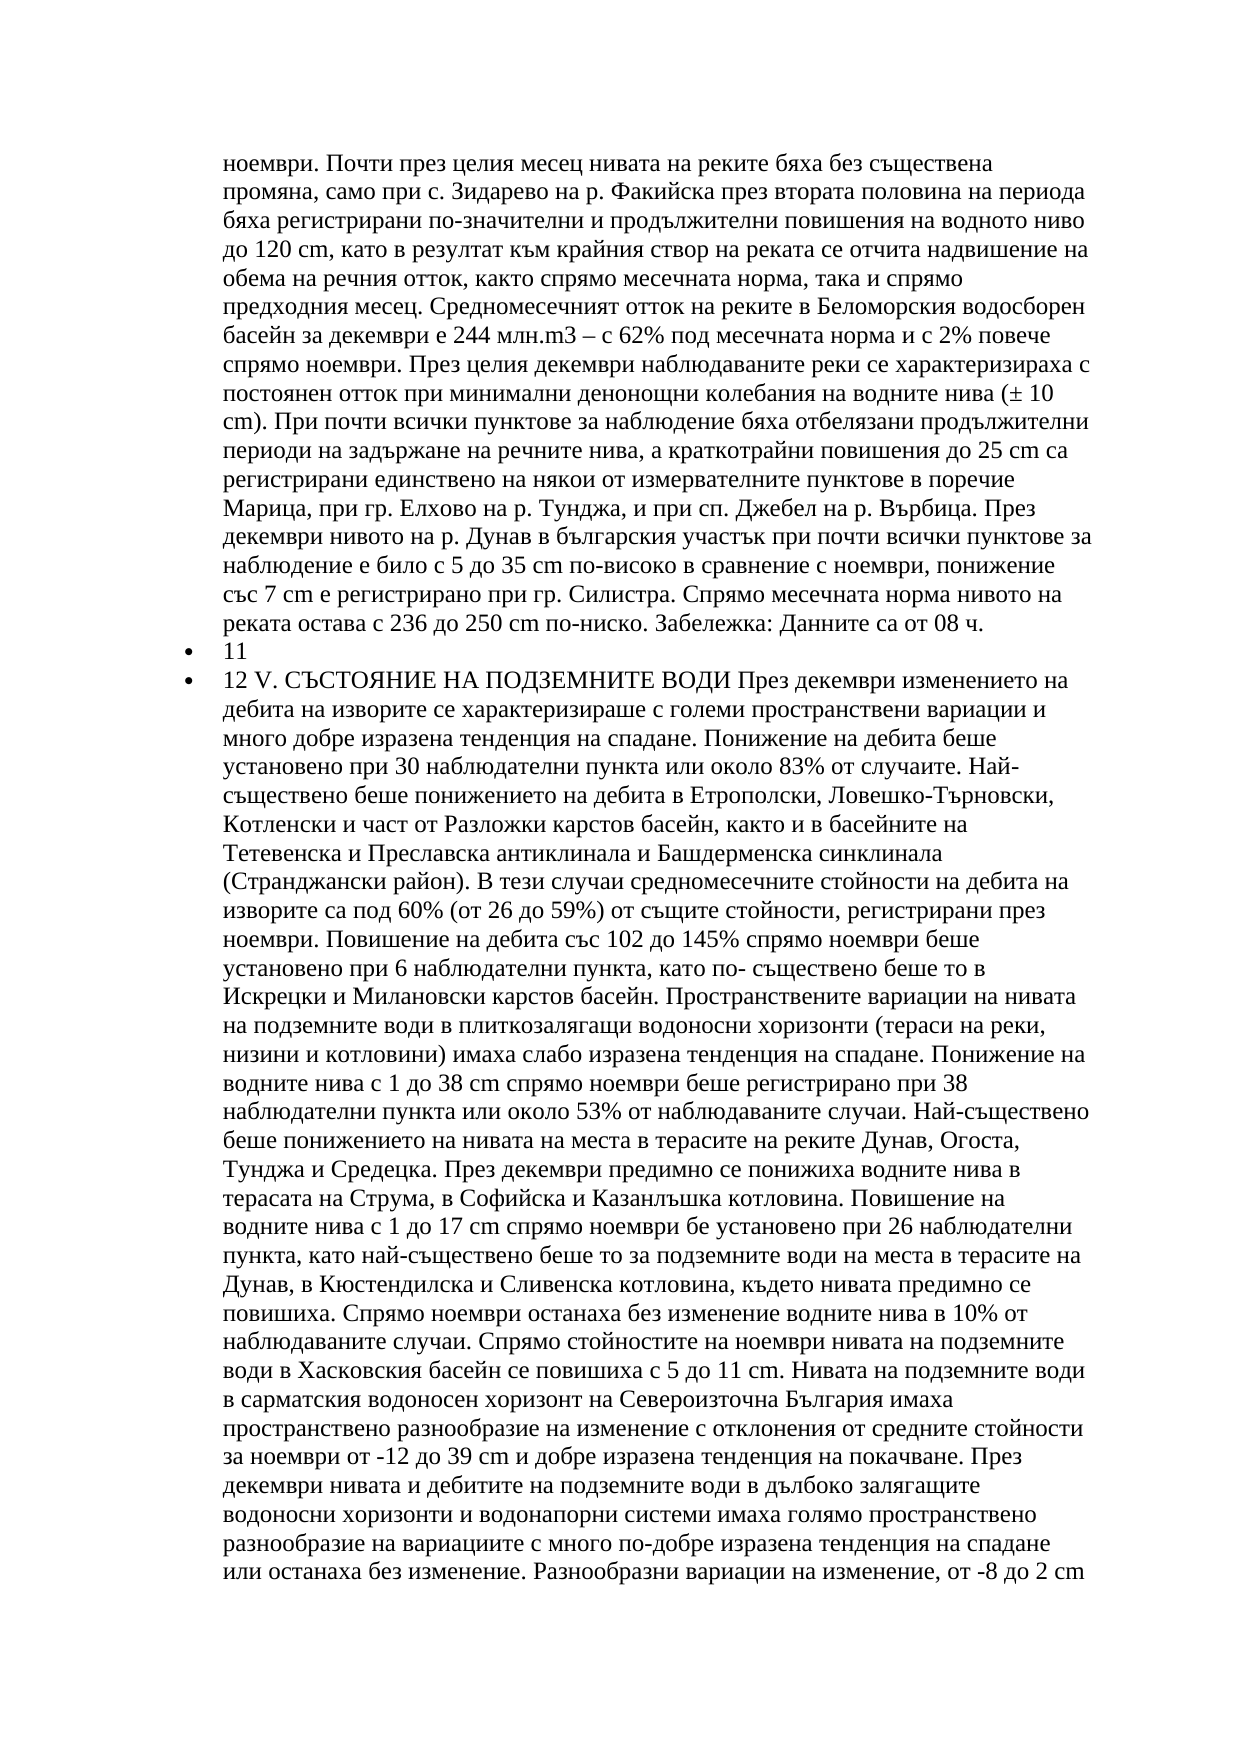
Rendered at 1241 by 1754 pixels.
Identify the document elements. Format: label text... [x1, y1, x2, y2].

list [185, 665, 1093, 1585]
list 11 [185, 636, 1093, 665]
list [185, 148, 1093, 636]
